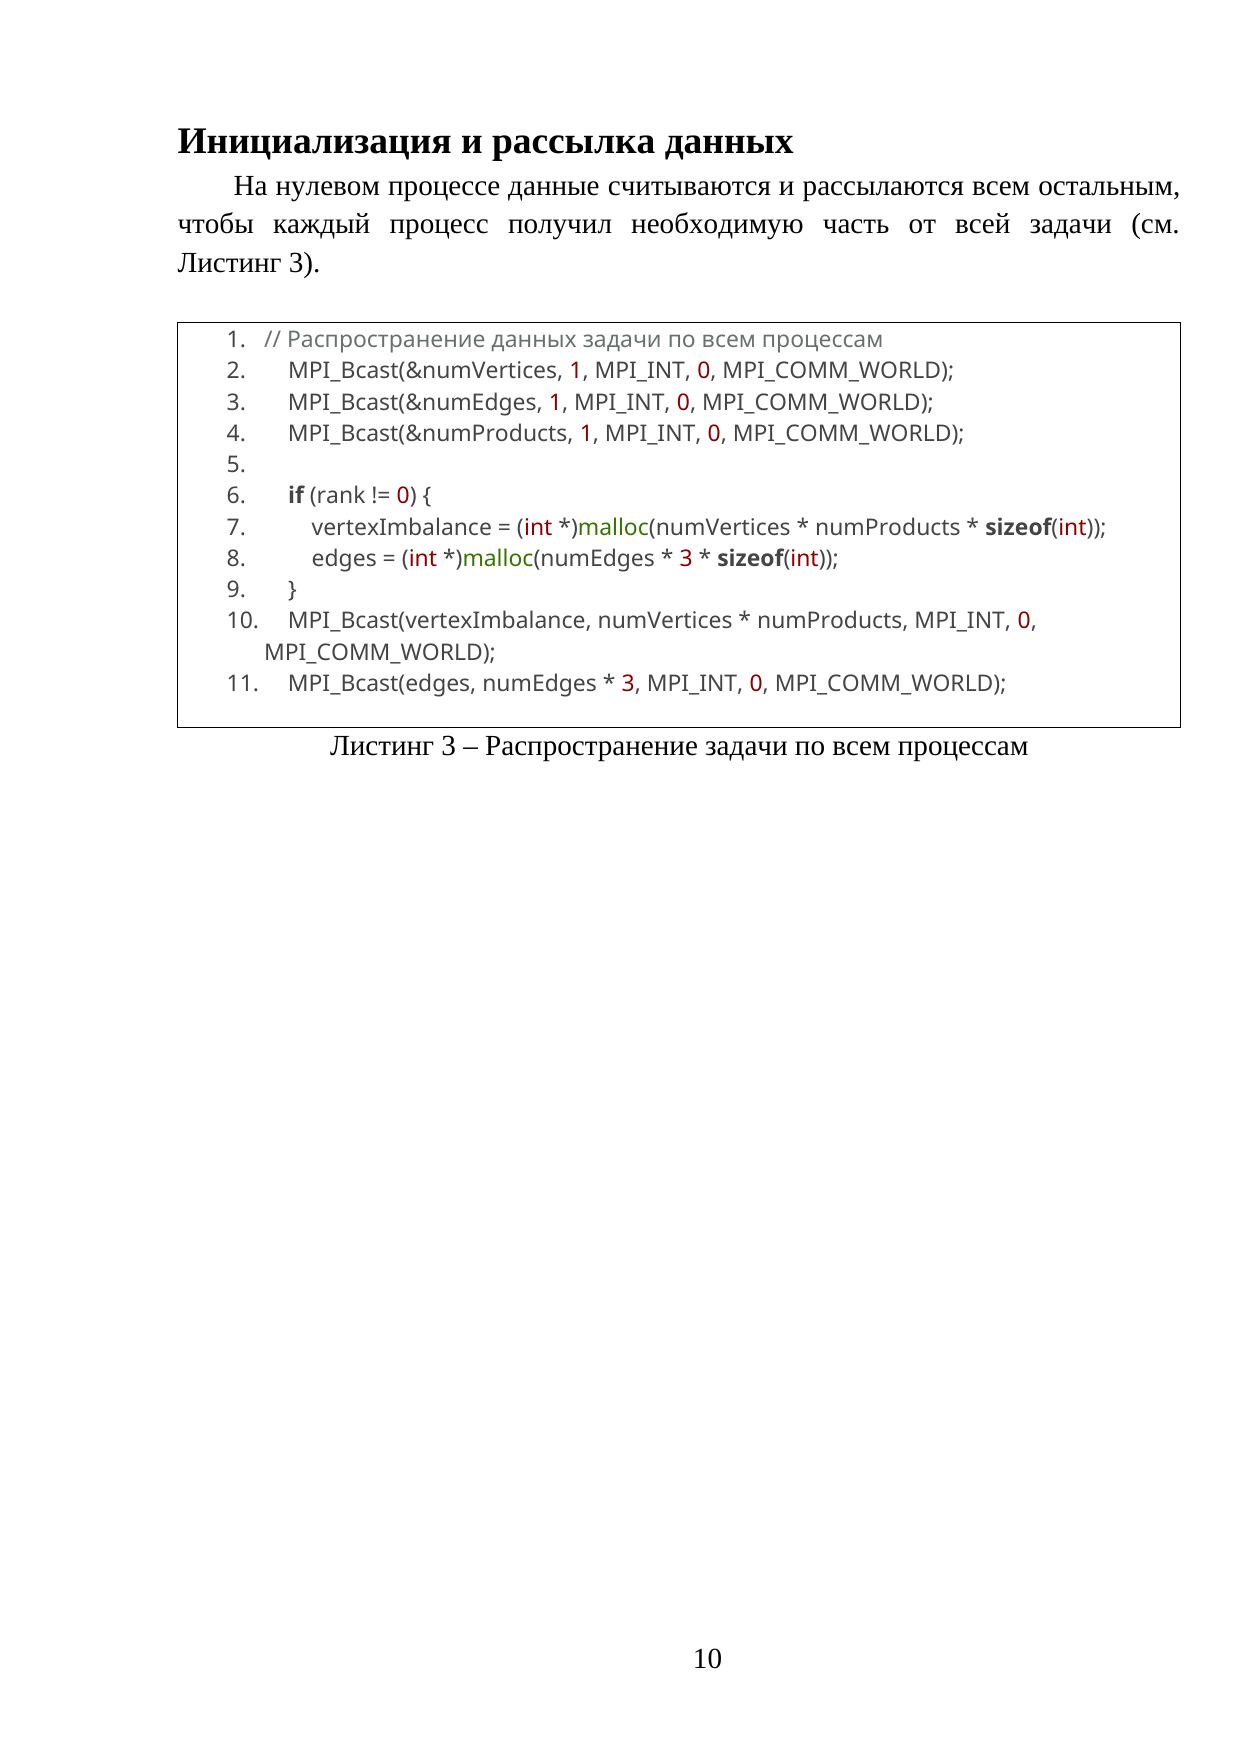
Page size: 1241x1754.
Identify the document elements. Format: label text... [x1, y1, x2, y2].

table_header // Распространение данных задачи по всем процессам MPI_Bcast(&numVertices, 1, MPI_INT, 0, MPI_COMM_WORLD); MPI_Bcast(&numEdges, 1, MPI_INT, 0, MPI_COMM_WORLD); MPI_Bcast(&numProducts, 1, MPI_INT, 0, MPI_COMM_WORLD); if (rank != 0) { vertexImbalance = (int *)malloc(numVertices * numProducts * sizeof(int)); edges = (int *)malloc(numEdges * 3 * sizeof(int)); } MPI_Bcast(vertexImbalance, numVertices * numProducts, MPI_INT, 0, MPI_COMM_WORLD); MPI_Bcast(edges, numEdges * 3, MPI_INT, 0, MPI_COMM_WORLD); [178, 323, 1180, 727]
text На нулевом процессе данные считываются и рассылаются всем остальным, чтобы каждый процесс получил необходимую часть от всей задачи (см. Листинг 3). [177, 168, 1181, 278]
subtitle Инициализация и рассылка данных [177, 118, 1181, 161]
text Листинг 3 – Распространение задачи по всем процессам [177, 728, 1181, 762]
